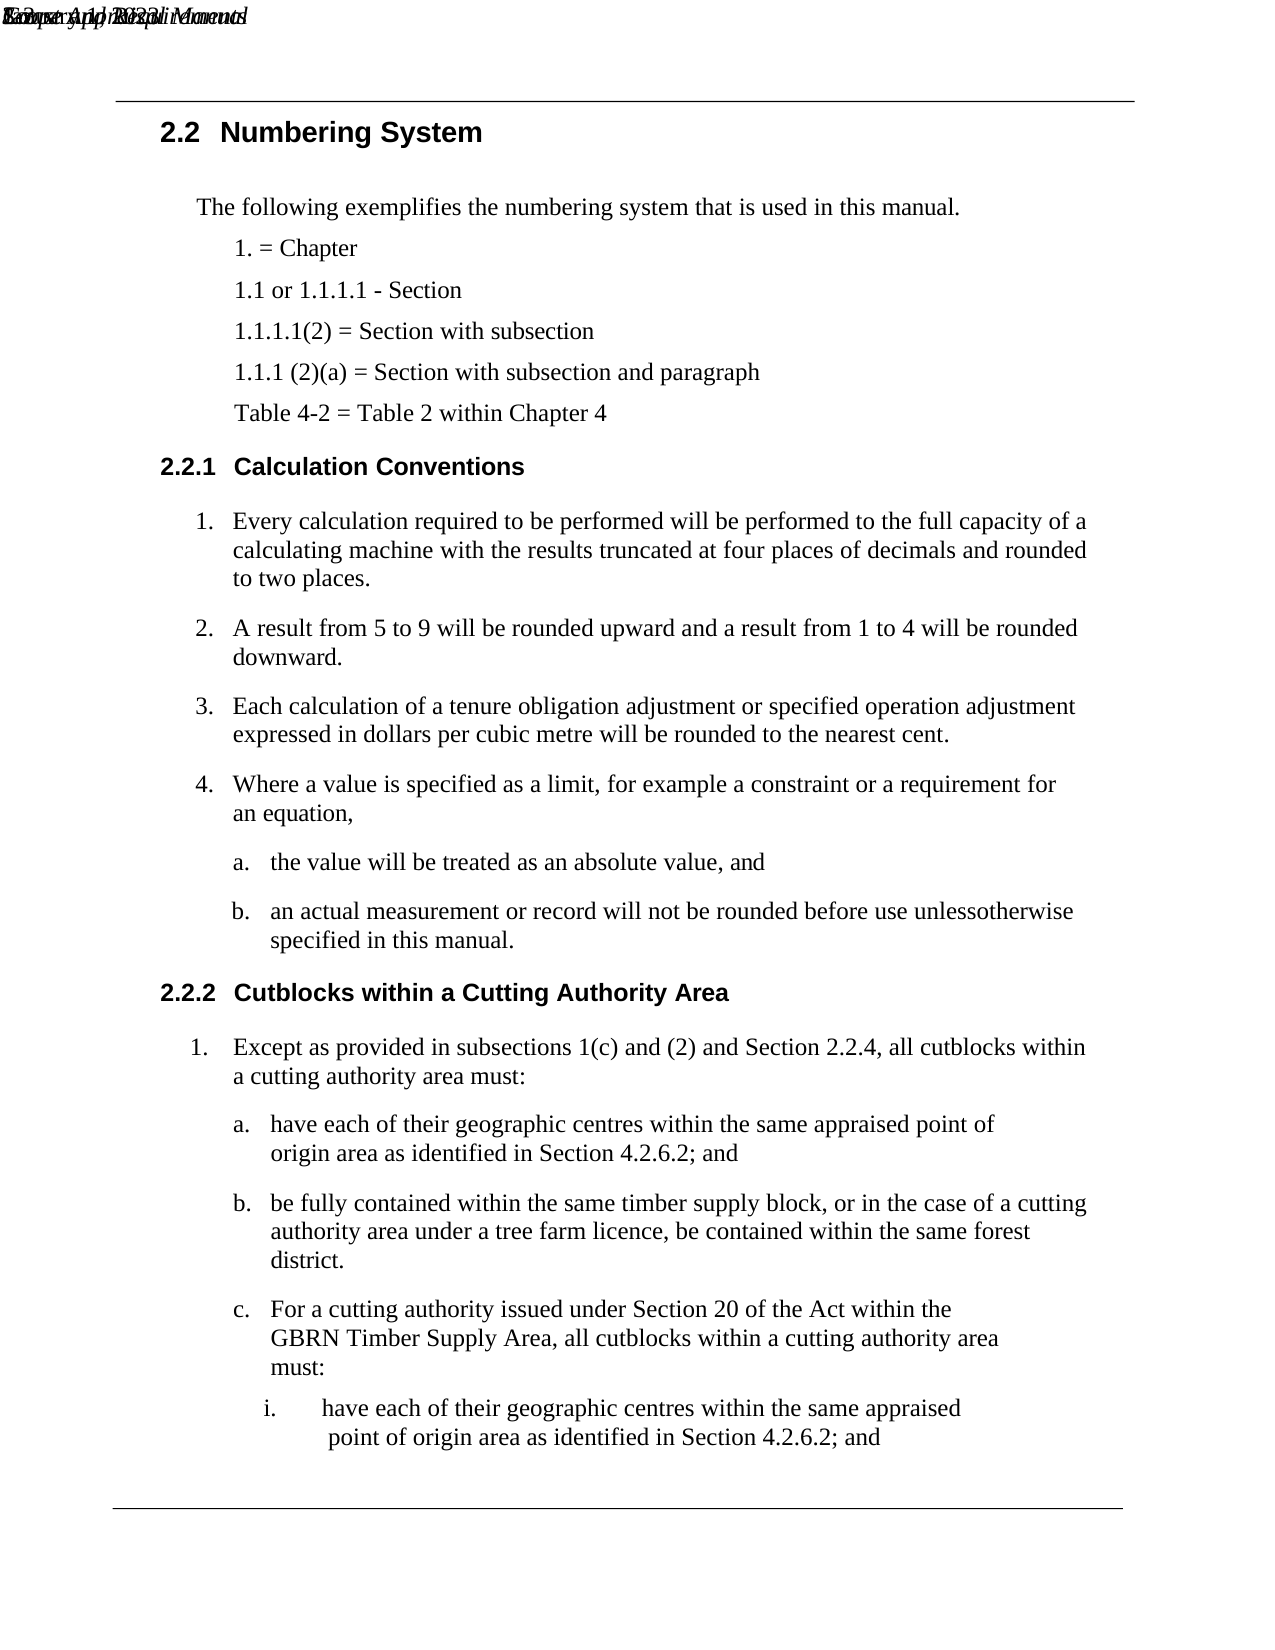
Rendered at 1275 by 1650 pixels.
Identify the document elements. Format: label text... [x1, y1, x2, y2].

text 1. = Chapter [234, 233, 1239, 262]
list have each of their geographic centres within the same appraised point of origin area as identified in Section 4.2.6.2; and [263, 1393, 961, 1450]
subtitle Calculation Conventions [160, 452, 1239, 481]
list have each of their geographic centres within the same appraised point of origin area as identified in Section 4.2.6.2; and [233, 1109, 1059, 1167]
list Where a value is specified as a limit, for example a constraint or a requirement for an equation, [195, 769, 1078, 826]
text 1.1.1.1(2) = Section with subsection [234, 316, 1239, 345]
text The following exemplifies the numbering system that is used in this manual. [196, 192, 1239, 221]
list For a cutting authority issued under Section 20 of the Act within the GBRN Timber Supply Area, all cutblocks within a cutting authority area must: [233, 1294, 999, 1381]
list (2)(a) = Section with subsection and paragraph Table 4-2 = Table 2 within Chapter 4 [234, 357, 760, 427]
list A result from 5 to 9 will be rounded upward and a result from 1 to 4 will be rounded downward. [195, 613, 1078, 670]
list Each calculation of a tenure obligation adjustment or specified operation adjustment expressed in dollars per cubic metre will be rounded to the nearest cent. [195, 691, 1076, 748]
list Every calculation required to be performed will be performed to the full capacity of a calculating machine with the results truncated at four places of decimals and rounded to two places. [195, 506, 1088, 592]
list or 1.1.1.1 - Section [234, 275, 1239, 303]
subtitle Cutblocks within a Cutting Authority Area [160, 978, 1239, 1007]
list an actual measurement or record will not be rounded before use unlessotherwise specified in this manual. [231, 896, 1077, 953]
list the value will be treated as an absolute value, and [233, 847, 1239, 876]
subtitle Numbering System [160, 114, 1239, 148]
list Except as provided in subsections 1(c) and (2) and Section 2.2.4, all cutblocks within a cutting authority area must: [189, 1032, 1086, 1089]
list be fully contained within the same timber supply block, or in the case of a cutting authority area under a tree farm licence, be contained within the same forest district. [233, 1188, 1087, 1274]
